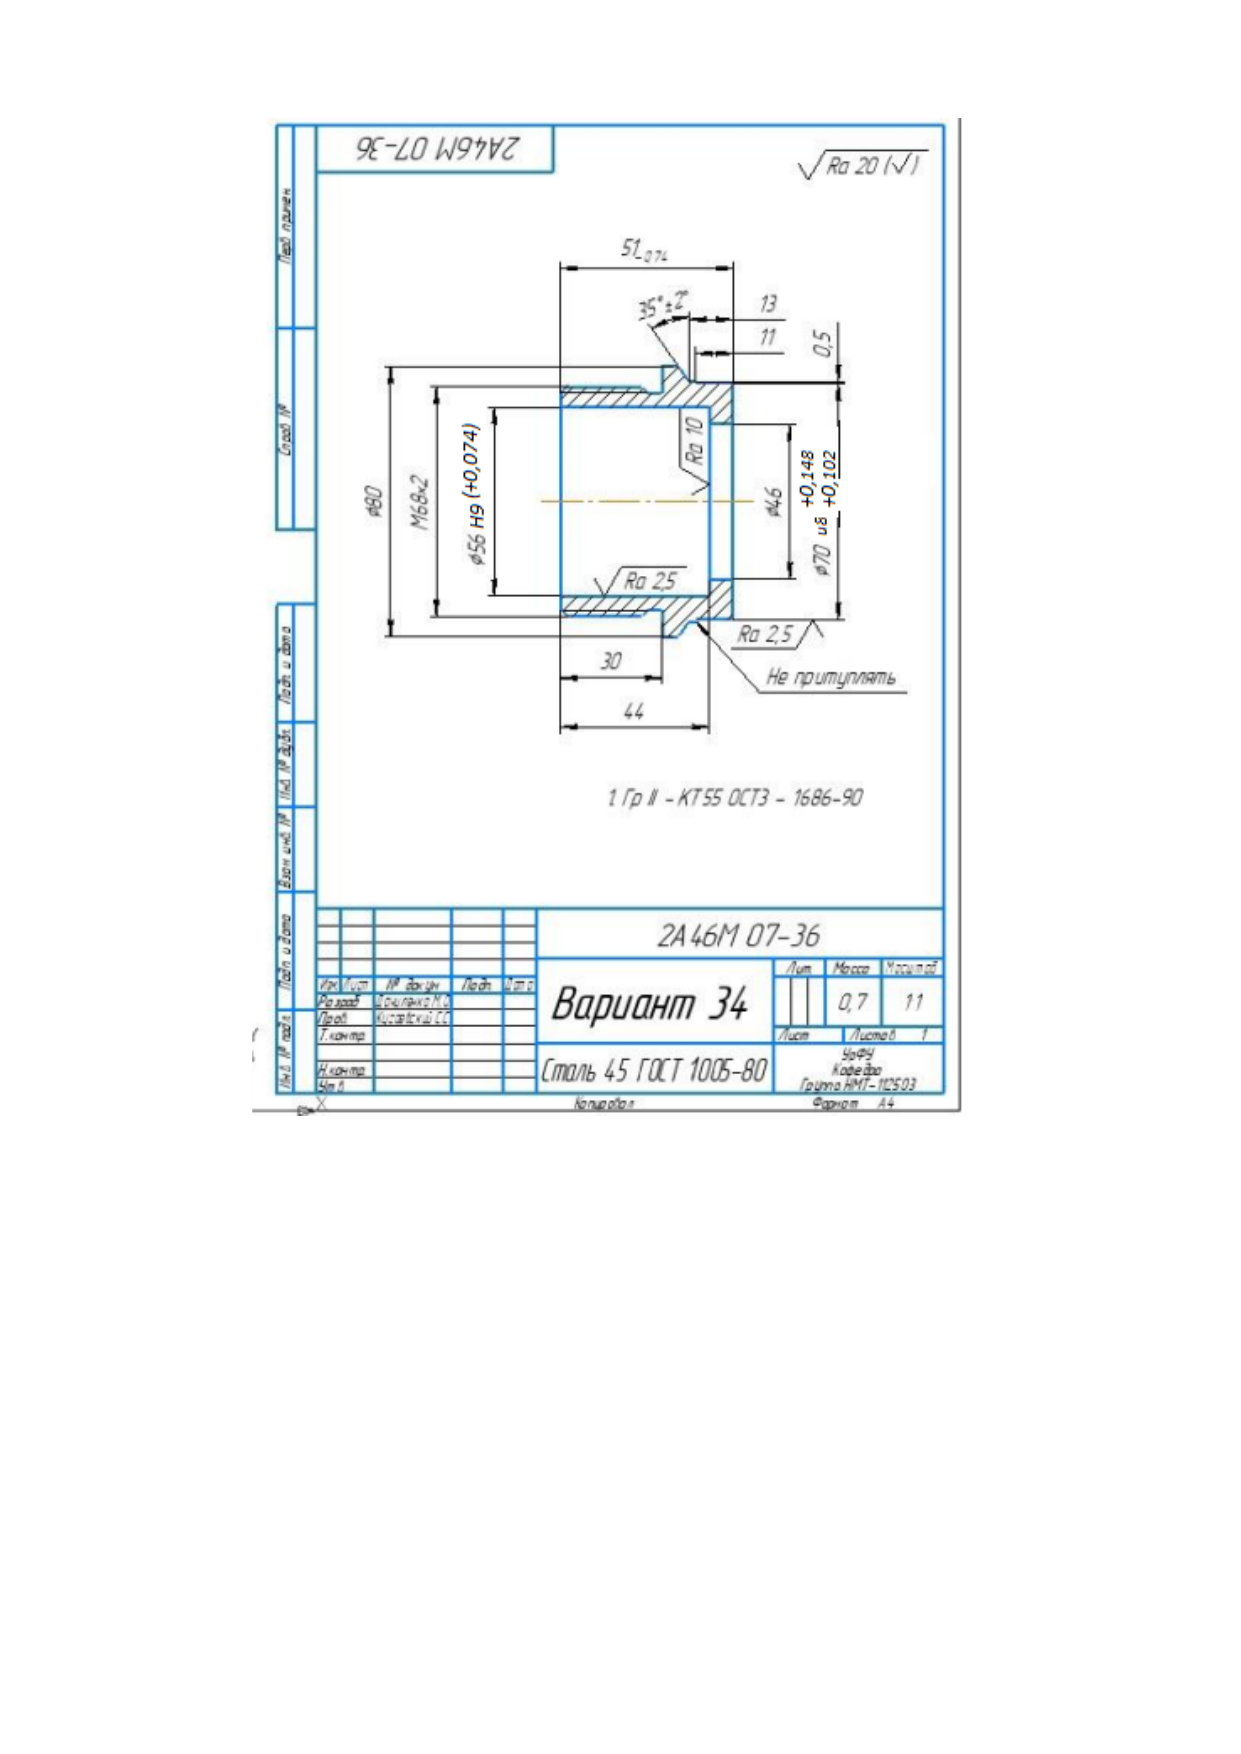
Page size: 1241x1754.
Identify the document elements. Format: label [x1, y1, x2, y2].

picture [252, 118, 974, 1116]
